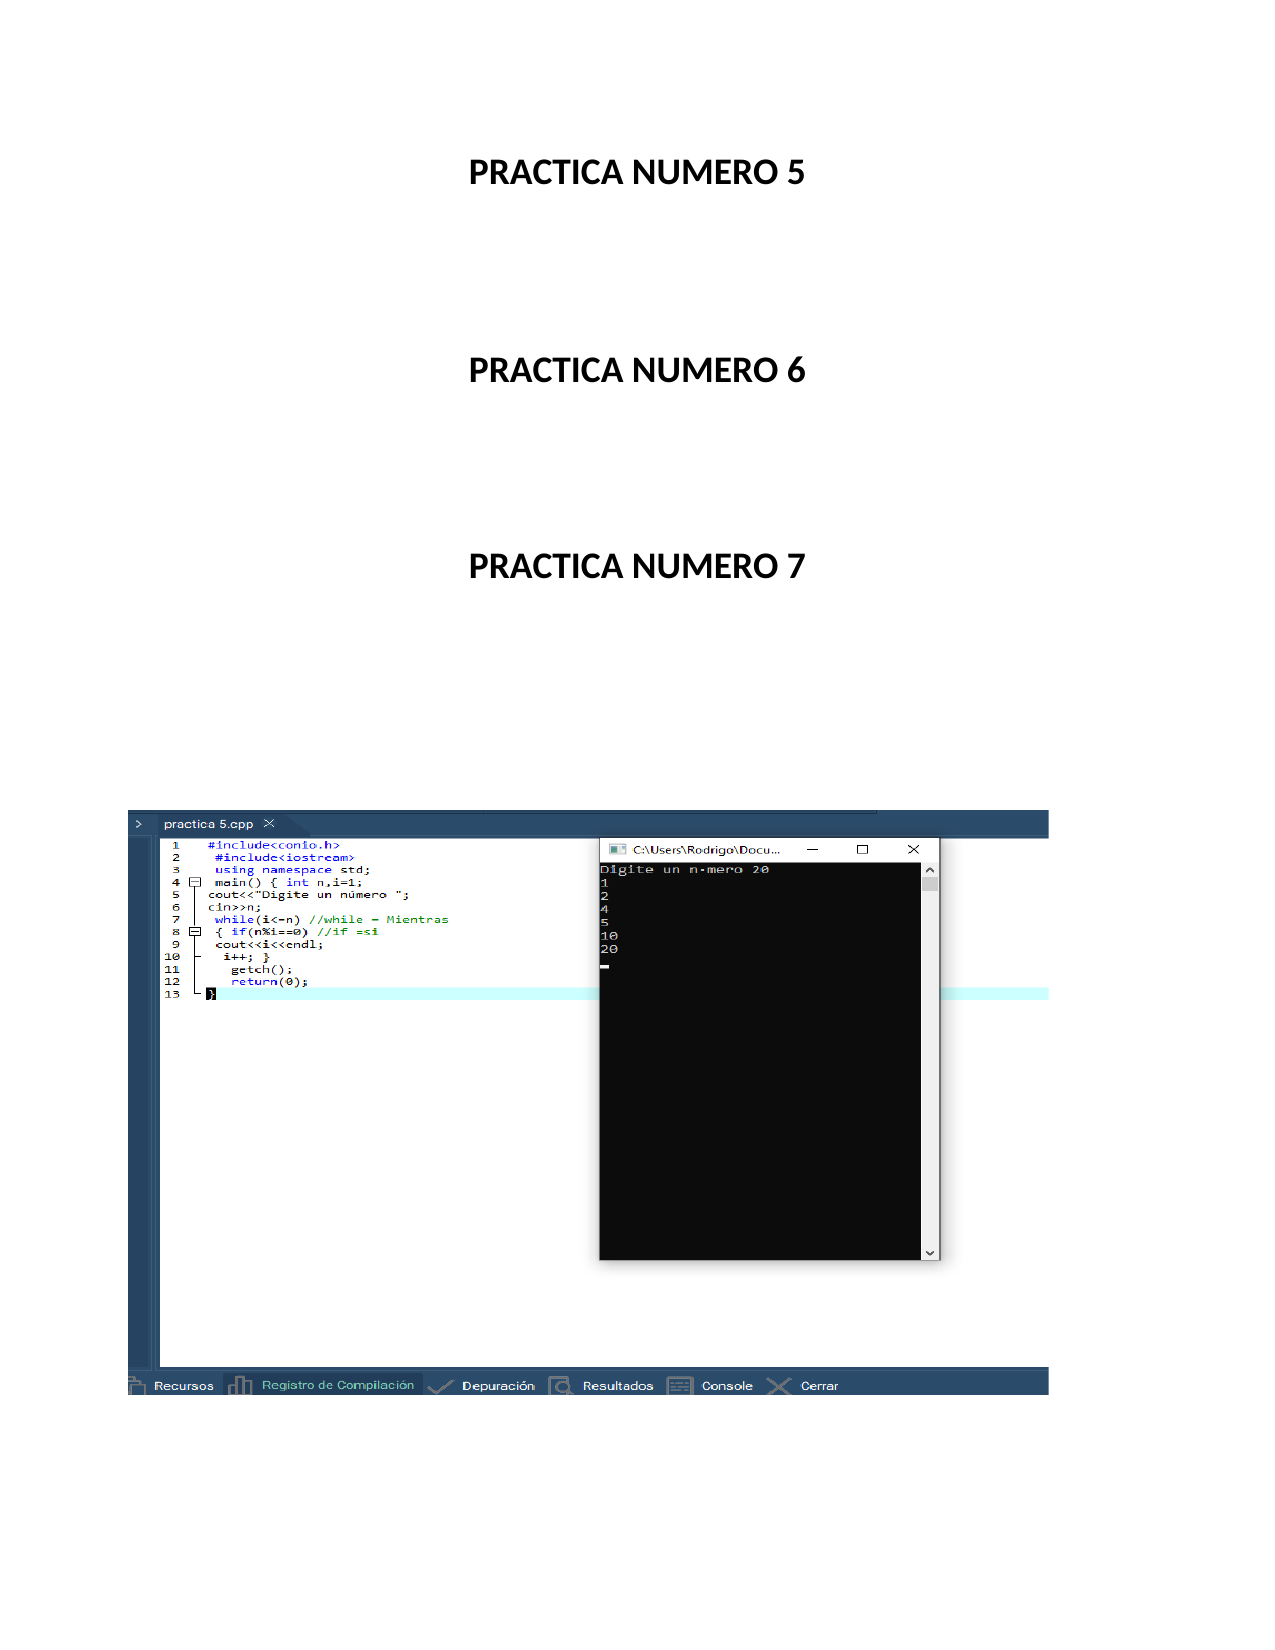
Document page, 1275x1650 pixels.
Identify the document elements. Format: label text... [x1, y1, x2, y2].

text PRACTICA NUMERO 5 [177, 148, 1098, 193]
picture [128, 810, 1049, 1395]
text PRACTICA NUMERO 6 [177, 346, 1098, 392]
text PRACTICA NUMERO 7 [177, 542, 1098, 588]
